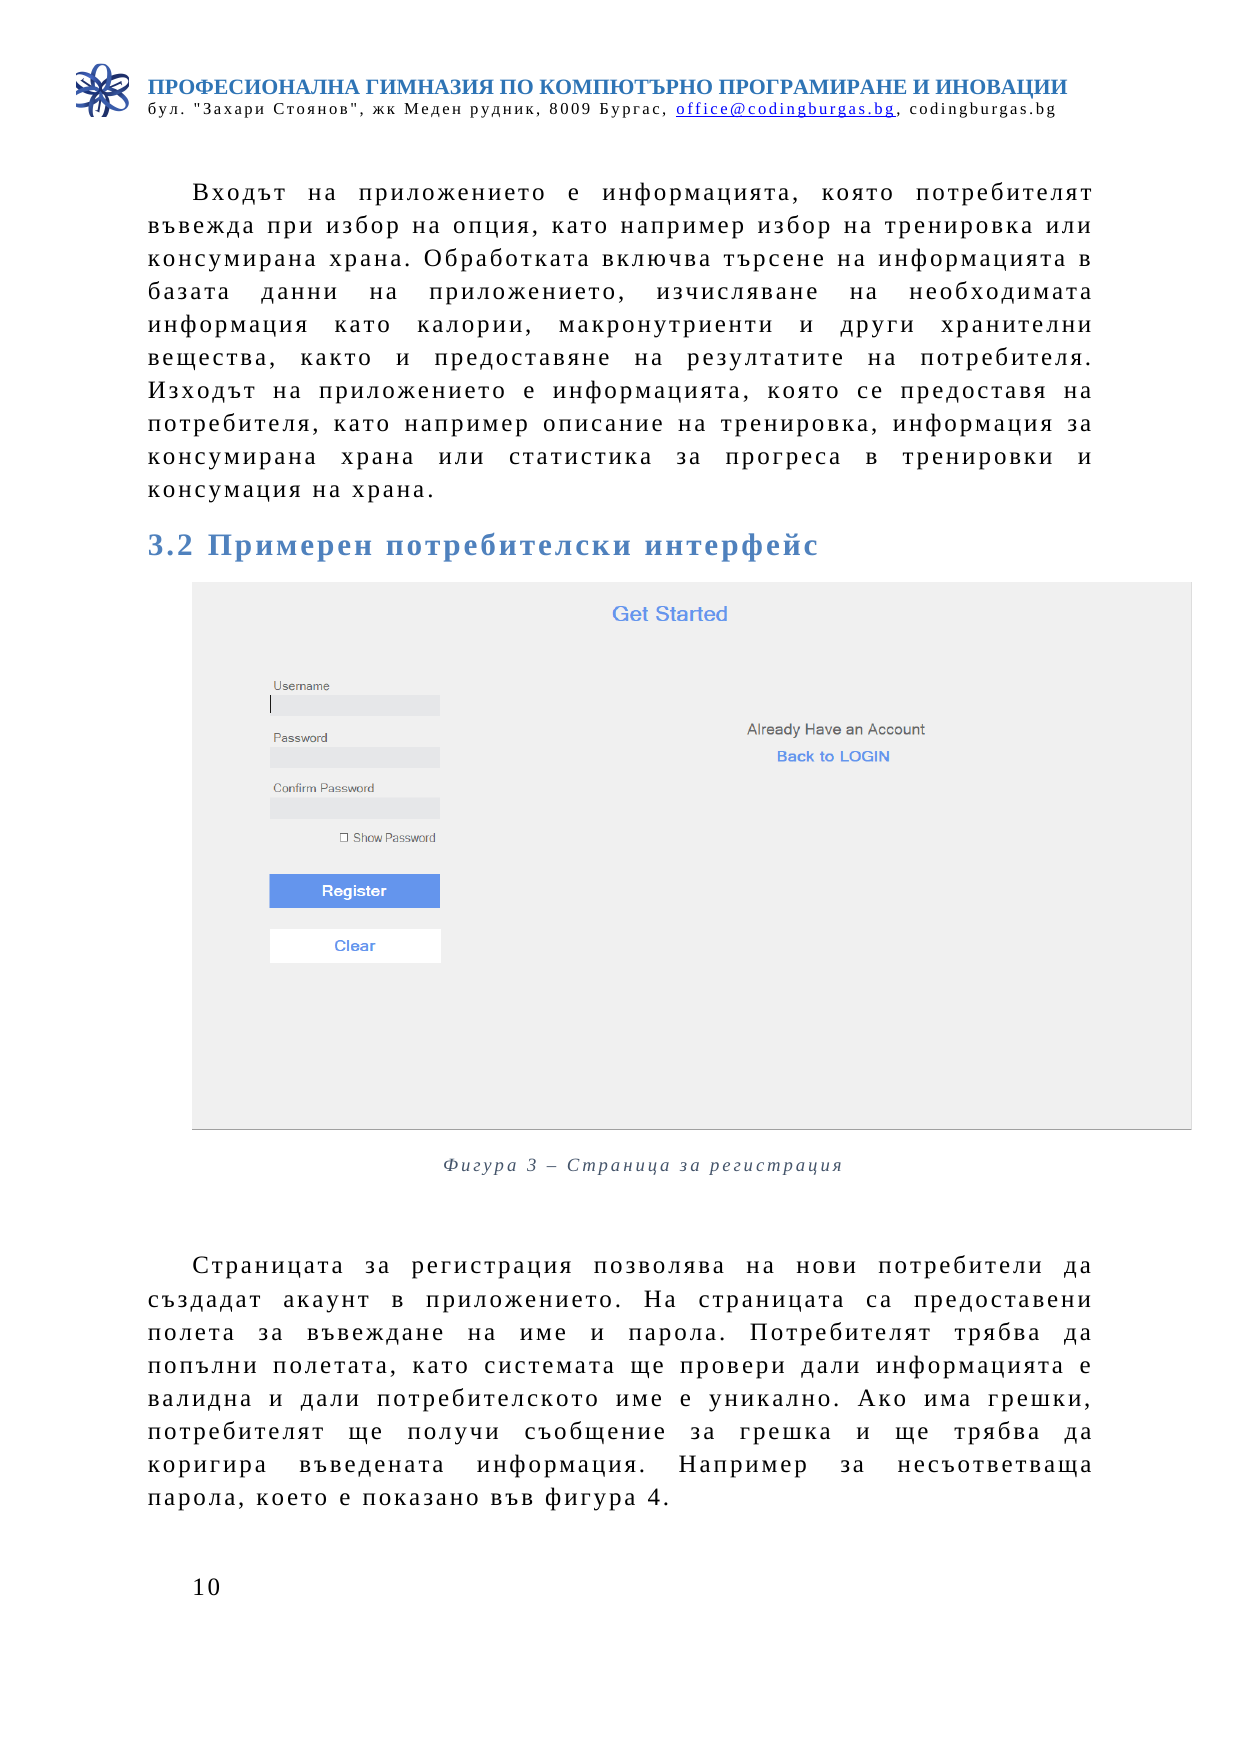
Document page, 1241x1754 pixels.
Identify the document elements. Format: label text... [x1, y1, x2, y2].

picture [192, 582, 1192, 1130]
subtitle Примерен потребителски интерфейс [148, 528, 1092, 562]
text Входът на приложението е информацията, която потребителят въвежда при избор на опция, като например избор на тренировка или консумирана храна. Обработката включва търсене на информацията в базата данни на приложението, изчисляване на необходимата информация като калории, макронутриенти и други хранителни вещества, както и предоставяне на резултатите на потребителя. Изходът на приложението е информацията, която се предоставя на потребителя, като например описание на тренировка, информация за консумирана храна или статистика за прогреса в тренировки и консумация на храна. [148, 177, 1092, 503]
text Страницата за регистрация позволява на нови потребители да създадат акаунт в приложението. На страницата са предоставени полета за въвеждане на име и парола. Потребителят трябва да попълни полетата, като системата ще провери дали информацията е валидна и дали потребителското име е уникално. Ако има грешки, потребителят ще получи съобщение за грешка и ще трябва да коригира въведената информация. Например за несъответваща парола, което е показано във фигура 4. [148, 1251, 1092, 1511]
picture [76, 63, 130, 117]
text Фигура 3 – Страница за регистрация [148, 1154, 1092, 1176]
